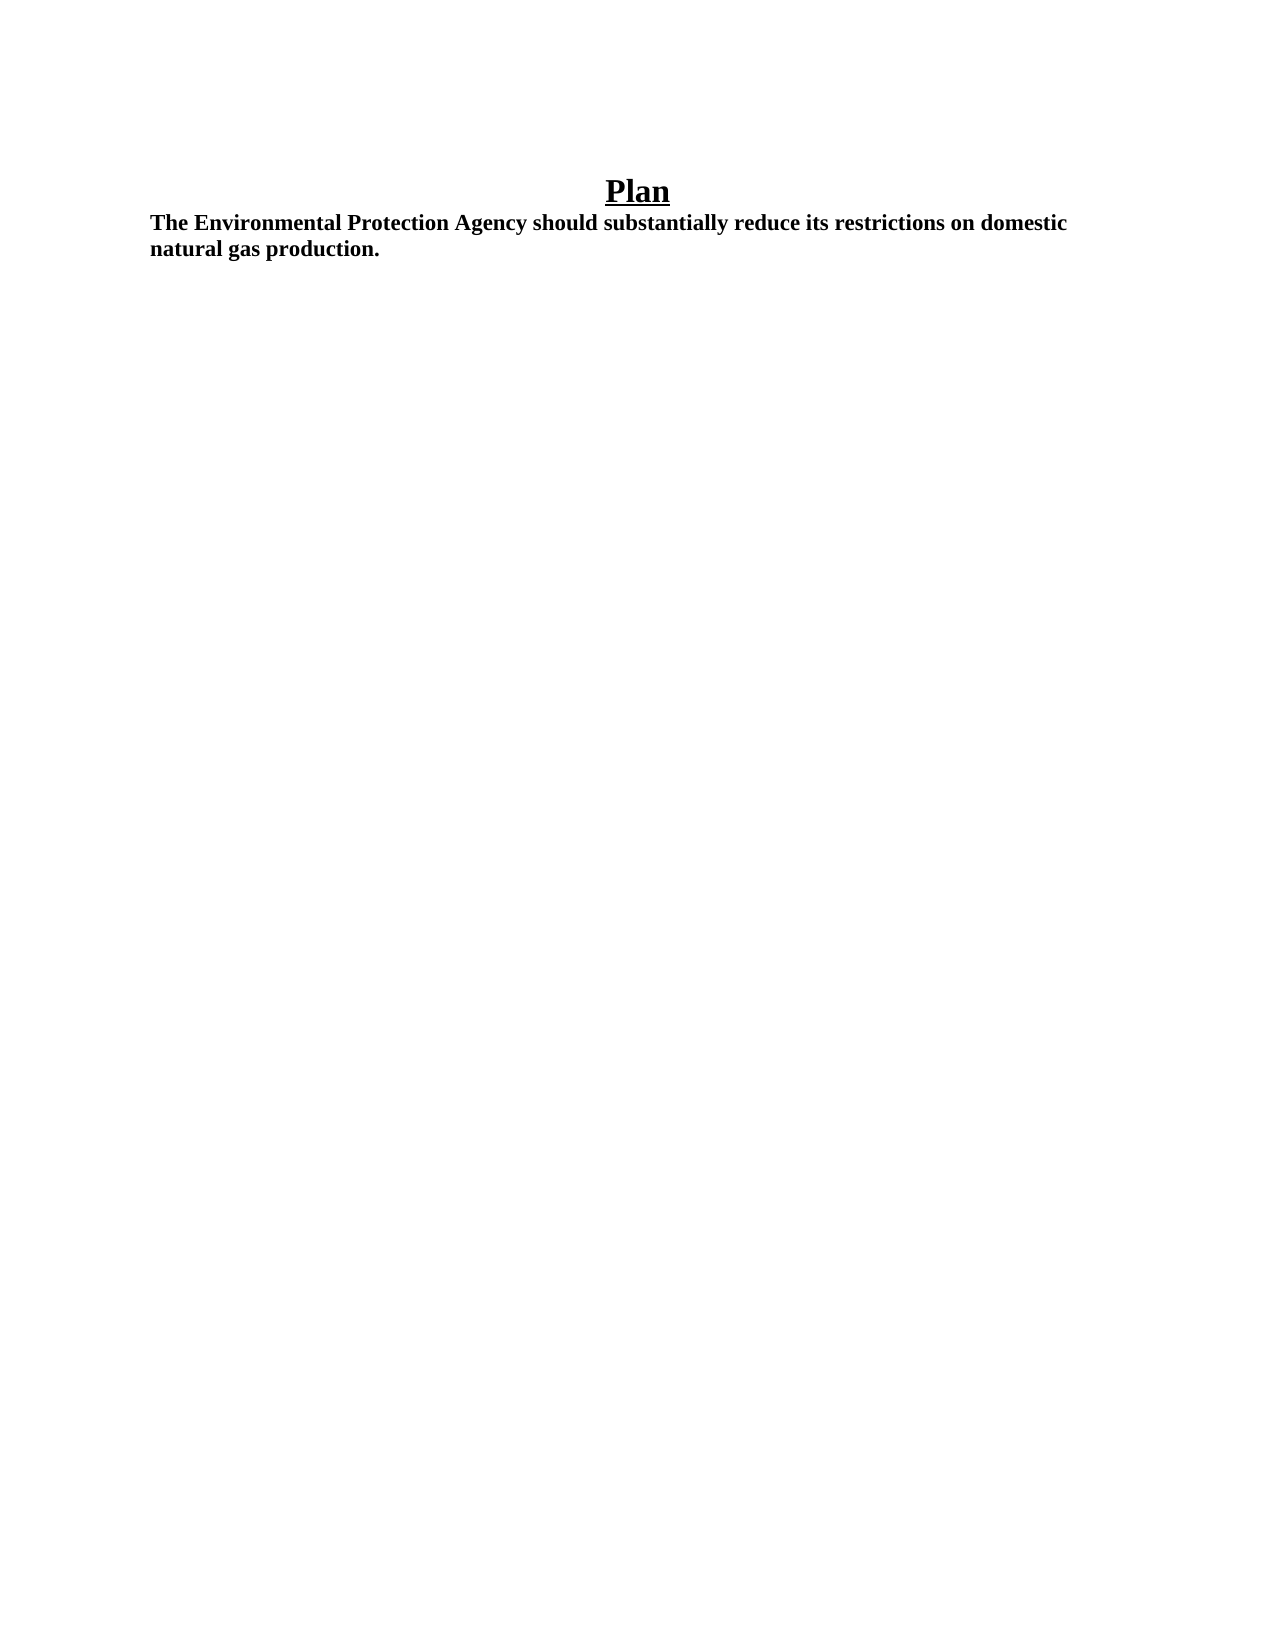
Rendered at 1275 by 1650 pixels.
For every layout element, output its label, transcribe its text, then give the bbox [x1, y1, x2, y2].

text The Environmental Protection Agency should substantially reduce its restrictions on domestic natural gas production. [150, 209, 1125, 262]
subtitle Plan [150, 171, 1125, 209]
